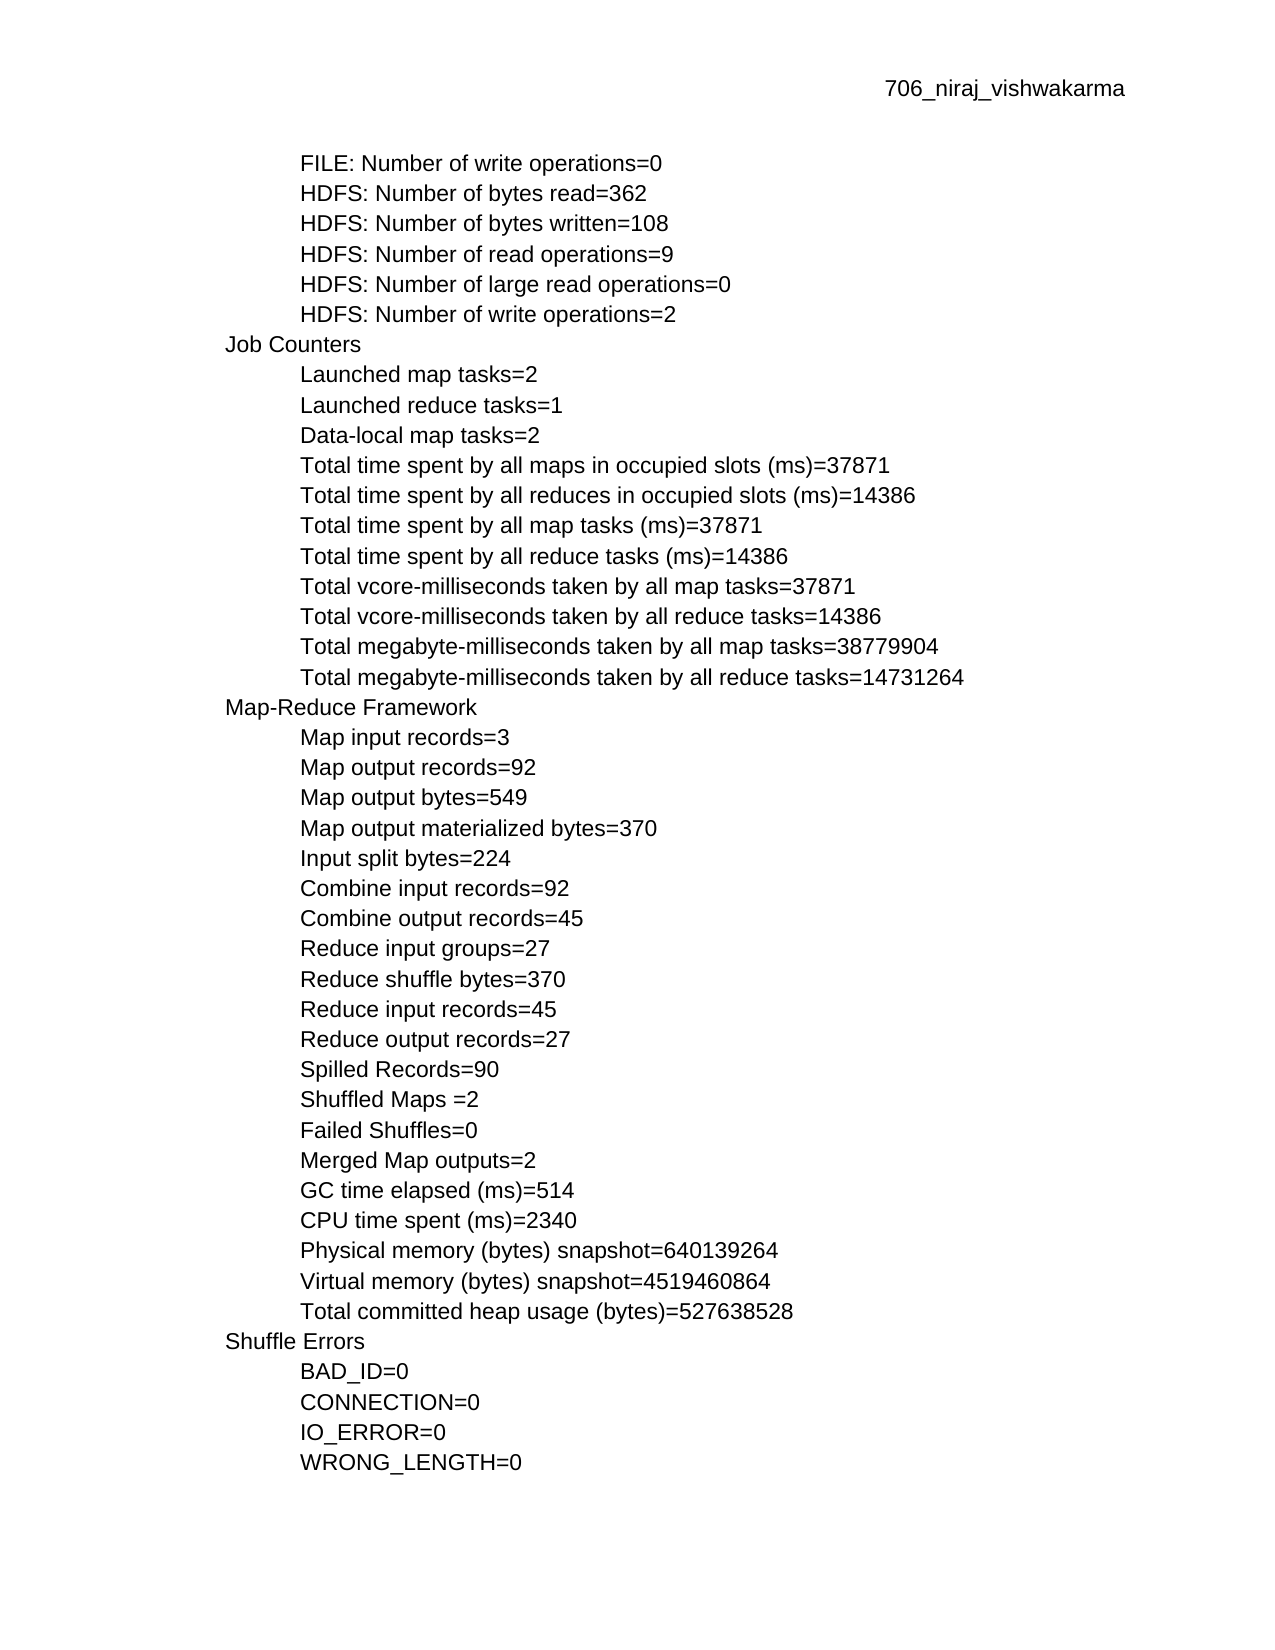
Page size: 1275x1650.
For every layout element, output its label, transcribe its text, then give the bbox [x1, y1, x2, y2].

text Shuffle Errors [150, 1328, 1125, 1354]
text WRONG_LENGTH=0 [150, 1449, 1125, 1475]
text Physical memory (bytes) snapshot=640139264 [150, 1237, 1125, 1264]
text Job Counters [150, 331, 1125, 358]
text Shuffled Maps =2 [150, 1086, 1125, 1113]
text Input split bytes=224 [150, 845, 1125, 871]
text Total time spent by all maps in occupied slots (ms)=37871 [150, 452, 1125, 478]
text HDFS: Number of large read operations=0 [150, 271, 1125, 297]
text Reduce output records=27 [150, 1026, 1125, 1052]
text GC time elapsed (ms)=514 [150, 1177, 1125, 1203]
text Virtual memory (bytes) snapshot=4519460864 [150, 1268, 1125, 1294]
text HDFS: Number of bytes read=362 [150, 180, 1125, 207]
text CONNECTION=0 [150, 1388, 1125, 1415]
text Map output bytes=549 [150, 784, 1125, 811]
text Launched reduce tasks=1 [150, 392, 1125, 418]
text Total vcore-milliseconds taken by all reduce tasks=14386 [150, 603, 1125, 629]
text Failed Shuffles=0 [150, 1117, 1125, 1143]
text Reduce shuffle bytes=370 [150, 966, 1125, 992]
text BAD_ID=0 [150, 1358, 1125, 1385]
text Total time spent by all reduce tasks (ms)=14386 [150, 543, 1125, 569]
text IO_ERROR=0 [150, 1419, 1125, 1445]
text Total time spent by all map tasks (ms)=37871 [150, 512, 1125, 539]
text Spilled Records=90 [150, 1056, 1125, 1083]
text Data-local map tasks=2 [150, 422, 1125, 448]
text HDFS: Number of read operations=9 [150, 241, 1125, 267]
text Total time spent by all reduces in occupied slots (ms)=14386 [150, 482, 1125, 509]
text Merged Map outputs=2 [150, 1147, 1125, 1173]
text Reduce input groups=27 [150, 935, 1125, 962]
text Launched map tasks=2 [150, 361, 1125, 388]
text Combine output records=45 [150, 905, 1125, 932]
text Combine input records=92 [150, 875, 1125, 901]
text Reduce input records=45 [150, 996, 1125, 1022]
text FILE: Number of write operations=0 [150, 150, 1125, 176]
text HDFS: Number of write operations=2 [150, 301, 1125, 327]
text Map-Reduce Framework [150, 694, 1125, 720]
text Total megabyte-milliseconds taken by all reduce tasks=14731264 [150, 663, 1125, 690]
text Total vcore-milliseconds taken by all map tasks=37871 [150, 573, 1125, 599]
text Map output materialized bytes=370 [150, 814, 1125, 841]
text HDFS: Number of bytes written=108 [150, 210, 1125, 237]
text Total megabyte-milliseconds taken by all map tasks=38779904 [150, 633, 1125, 660]
text Map input records=3 [150, 724, 1125, 750]
text Map output records=92 [150, 754, 1125, 781]
text CPU time spent (ms)=2340 [150, 1207, 1125, 1234]
text Total committed heap usage (bytes)=527638528 [150, 1298, 1125, 1324]
